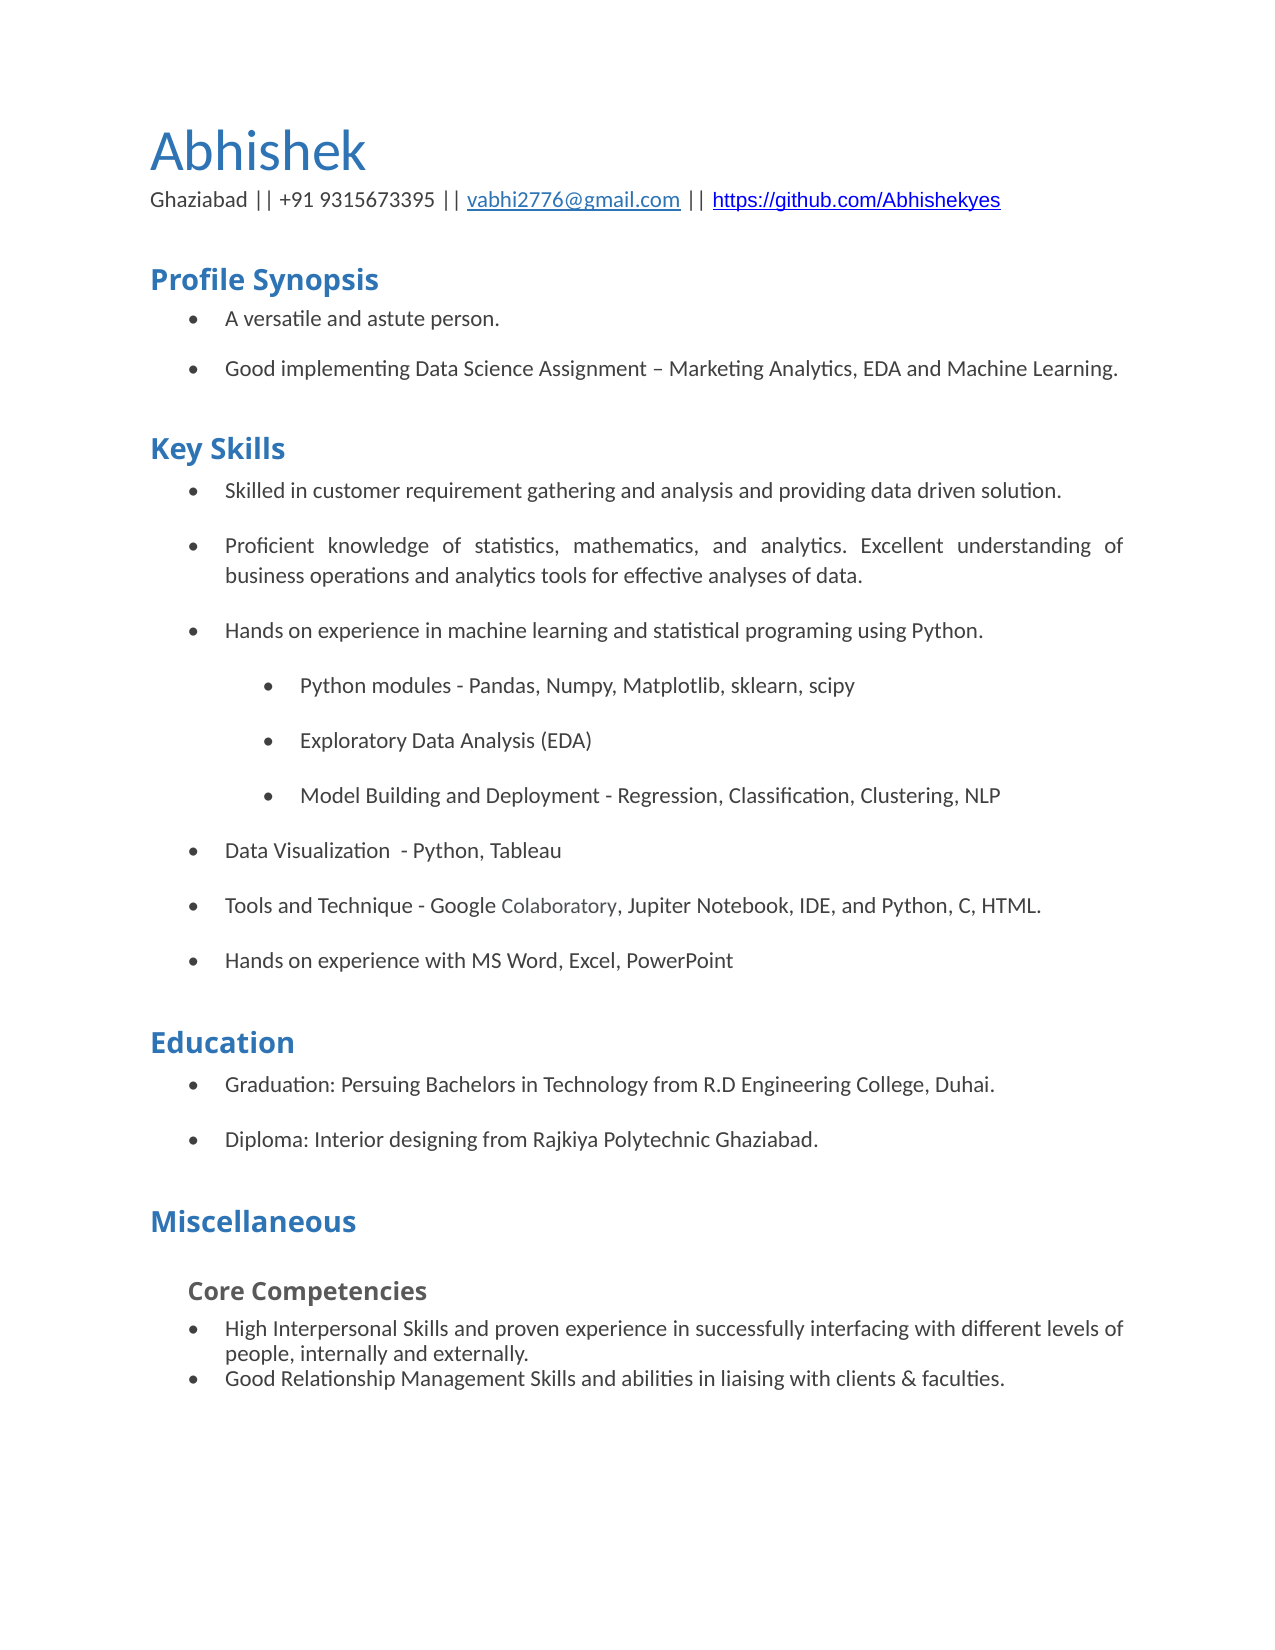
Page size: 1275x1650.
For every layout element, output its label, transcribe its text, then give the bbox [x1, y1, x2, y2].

list Model Building and Deployment - Regression, Classification, Clustering, NLP [262, 780, 1125, 810]
text Core Competencies [150, 1281, 1125, 1306]
list Data Visualization - Python, Tableau [187, 835, 1125, 865]
text Miscellaneous [150, 1212, 1125, 1237]
list Diploma: Interior designing from Rajkiya Polytechnic Ghaziabad. [187, 1124, 1125, 1154]
list Proficient knowledge of statistics, mathematics, and analytics. Excellent understanding of business operations and analytics tools for effective analyses of data. [187, 530, 1125, 590]
text Key Skills [150, 439, 1125, 464]
list Tools and Technique - Google Colaboratory, Jupiter Notebook, IDE, and Python, C, HTML. [187, 890, 1125, 920]
text Education [150, 1033, 1125, 1058]
list Graduation: Persuing Bachelors in Technology from R.D Engineering College, Duhai. [187, 1069, 1125, 1099]
list Python modules - Pandas, Numpy, Matplotlib, sklearn, scipy [262, 670, 1125, 700]
list Hands on experience in machine learning and statistical programing using Python. [187, 615, 1125, 645]
list Good Relationship Management Skills and abilities in liaising with clients & faculties. [187, 1366, 1125, 1391]
text Profile Synopsis [150, 271, 1125, 296]
list Hands on experience with MS Word, Excel, PowerPoint [187, 945, 1125, 975]
list Exploratory Data Analysis (EDA) [262, 725, 1125, 755]
list High Interpersonal Skills and proven experience in successfully interfacing with different levels of people, internally and externally. [187, 1316, 1125, 1366]
list Skilled in customer requirement gathering and analysis and providing data driven solution. [187, 475, 1125, 505]
text Ghaziabad || +91 9315673395 || vabhi2776@gmail.com || https://github.com/Abhishekyes [150, 187, 1125, 212]
text Abhishek [150, 150, 1125, 175]
list Good implementing Data Science Assignment – Marketing Analytics, EDA and Machine Learning. [187, 356, 1125, 381]
list A versatile and astute person. [187, 306, 1125, 331]
